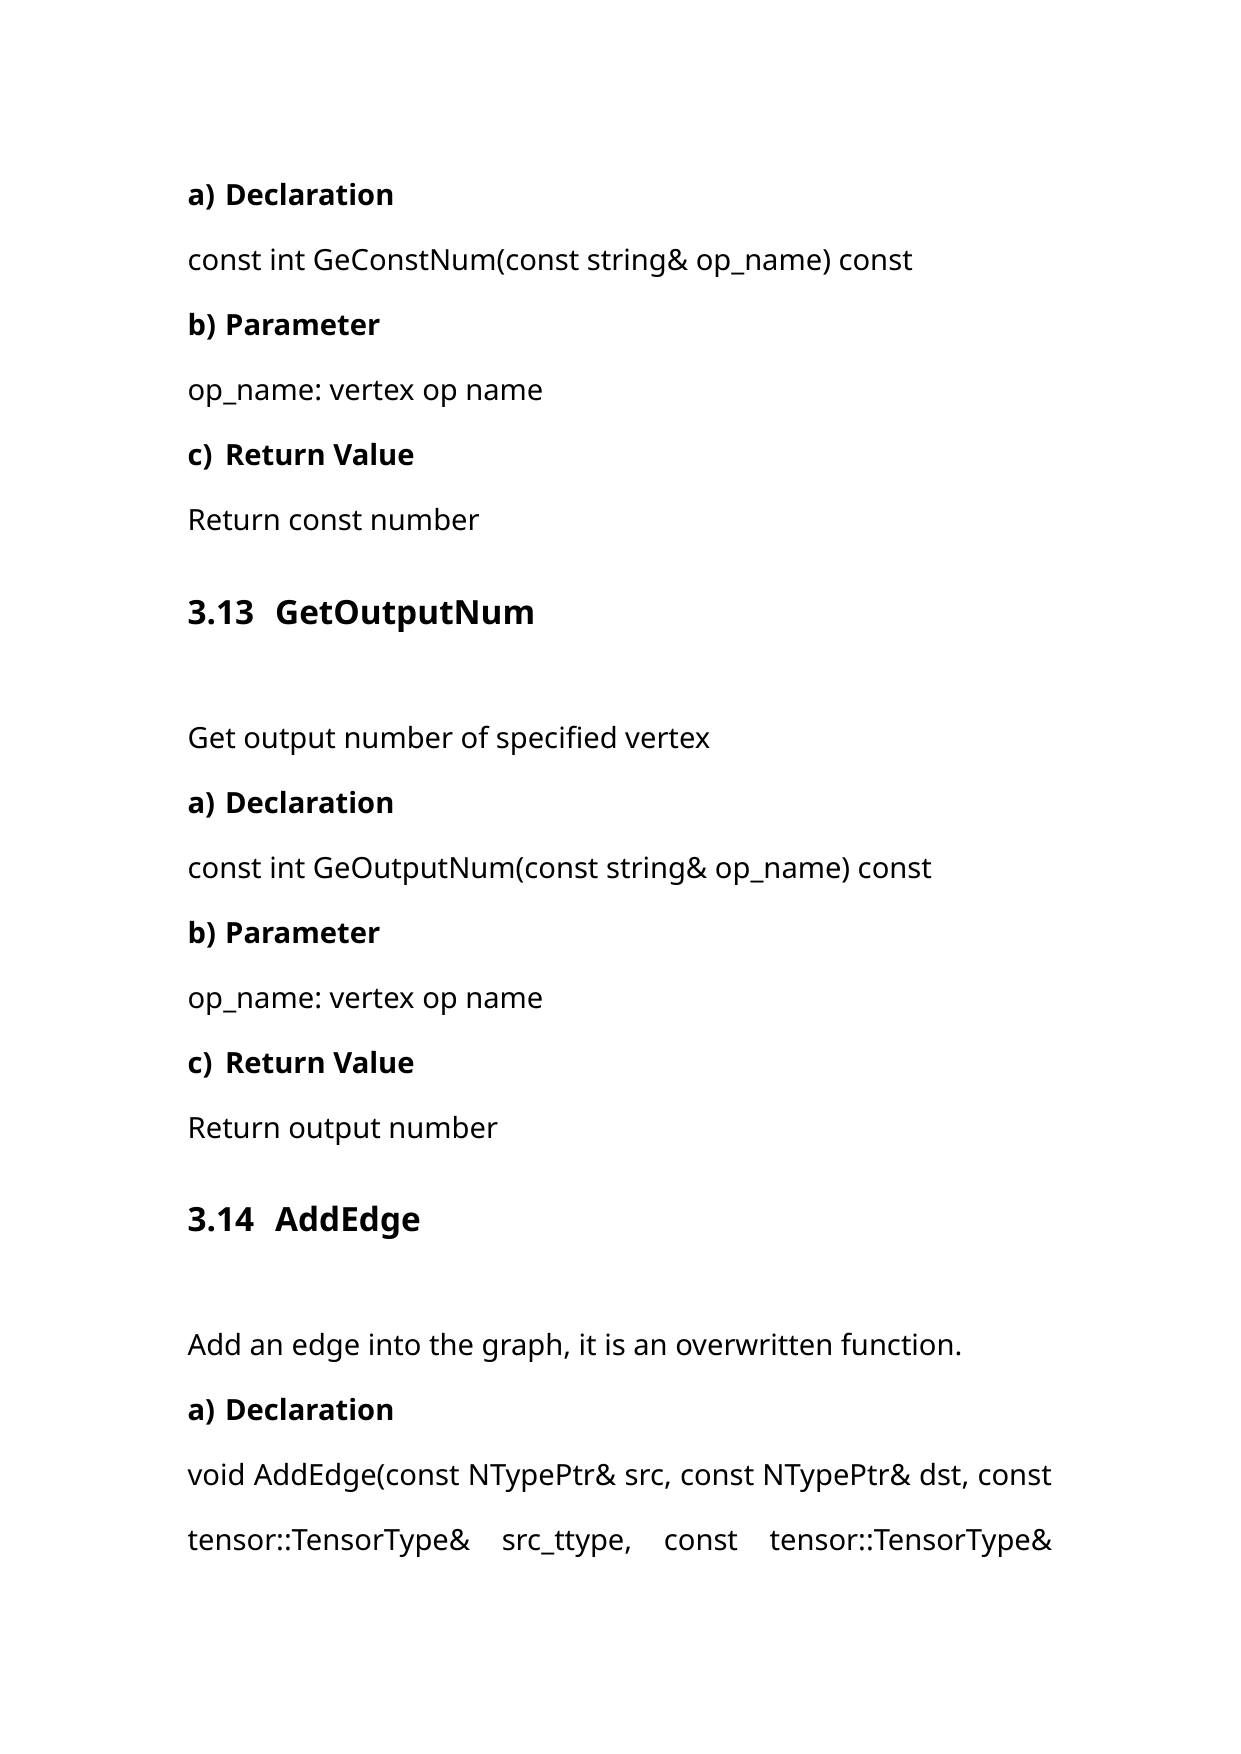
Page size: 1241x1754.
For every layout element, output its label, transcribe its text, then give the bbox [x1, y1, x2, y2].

list Return Value [187, 422, 1053, 487]
list Declaration [187, 1377, 1053, 1442]
list Declaration [187, 162, 1053, 227]
text Return output number [187, 1094, 1053, 1159]
text Get output number of specified vertex [187, 704, 1053, 769]
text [187, 1442, 1053, 1572]
text const int GeConstNum(const string& op_name) const [187, 227, 1053, 292]
text Add an edge into the graph, it is an overwritten function. [187, 1312, 1053, 1377]
text Return const number [187, 487, 1053, 552]
subtitle AddEdge [187, 1186, 1053, 1251]
text op_name: vertex op name [187, 357, 1053, 422]
list Parameter [187, 899, 1053, 964]
list Return Value [187, 1029, 1053, 1094]
text const int GeOutputNum(const string& op_name) const [187, 834, 1053, 899]
subtitle GetOutputNum [187, 579, 1053, 644]
text op_name: vertex op name [187, 964, 1053, 1029]
list Declaration [187, 769, 1053, 834]
list Parameter [187, 292, 1053, 357]
